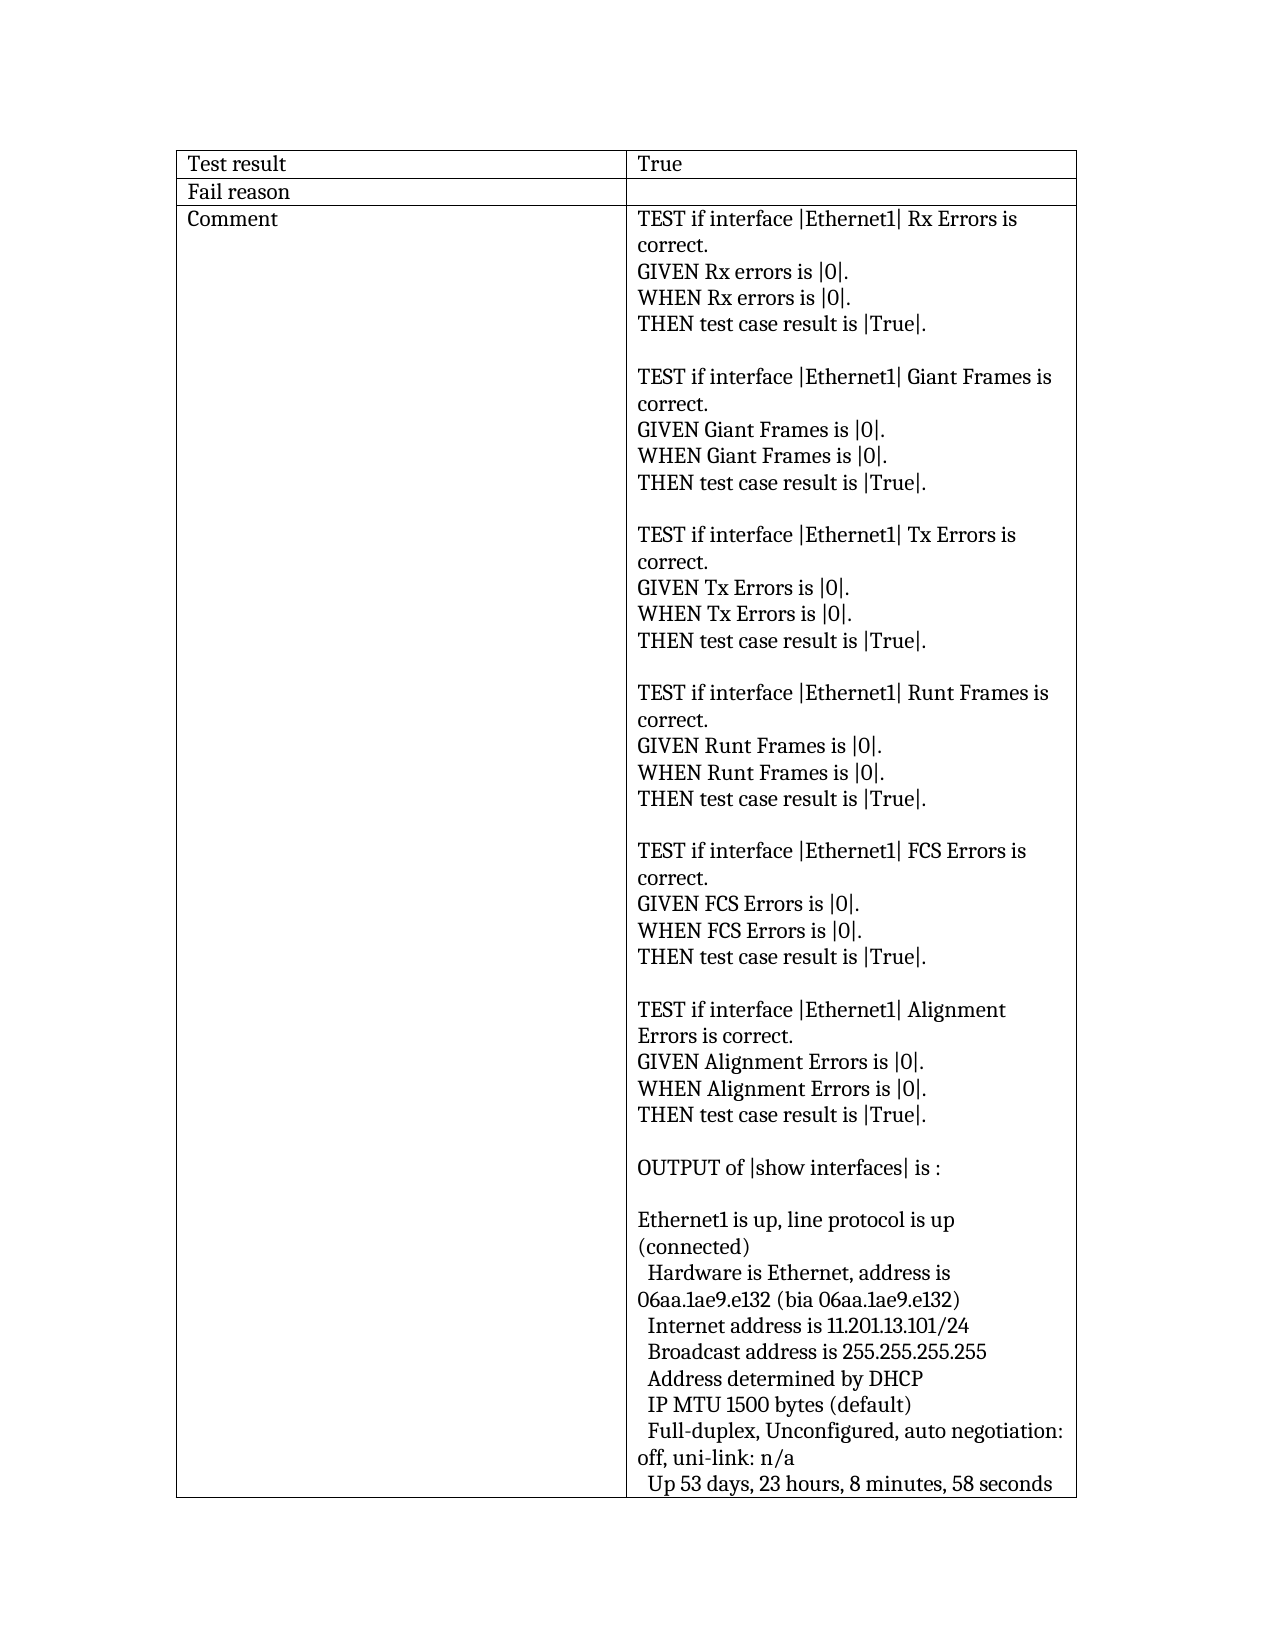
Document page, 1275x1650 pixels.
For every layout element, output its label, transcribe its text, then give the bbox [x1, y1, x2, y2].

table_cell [627, 206, 1076, 1497]
table_cell True [627, 151, 1076, 177]
table_cell [627, 179, 1076, 205]
table_cell Test result [177, 151, 626, 177]
table_cell Fail reason [177, 179, 626, 205]
table_cell Comment [177, 206, 626, 1497]
